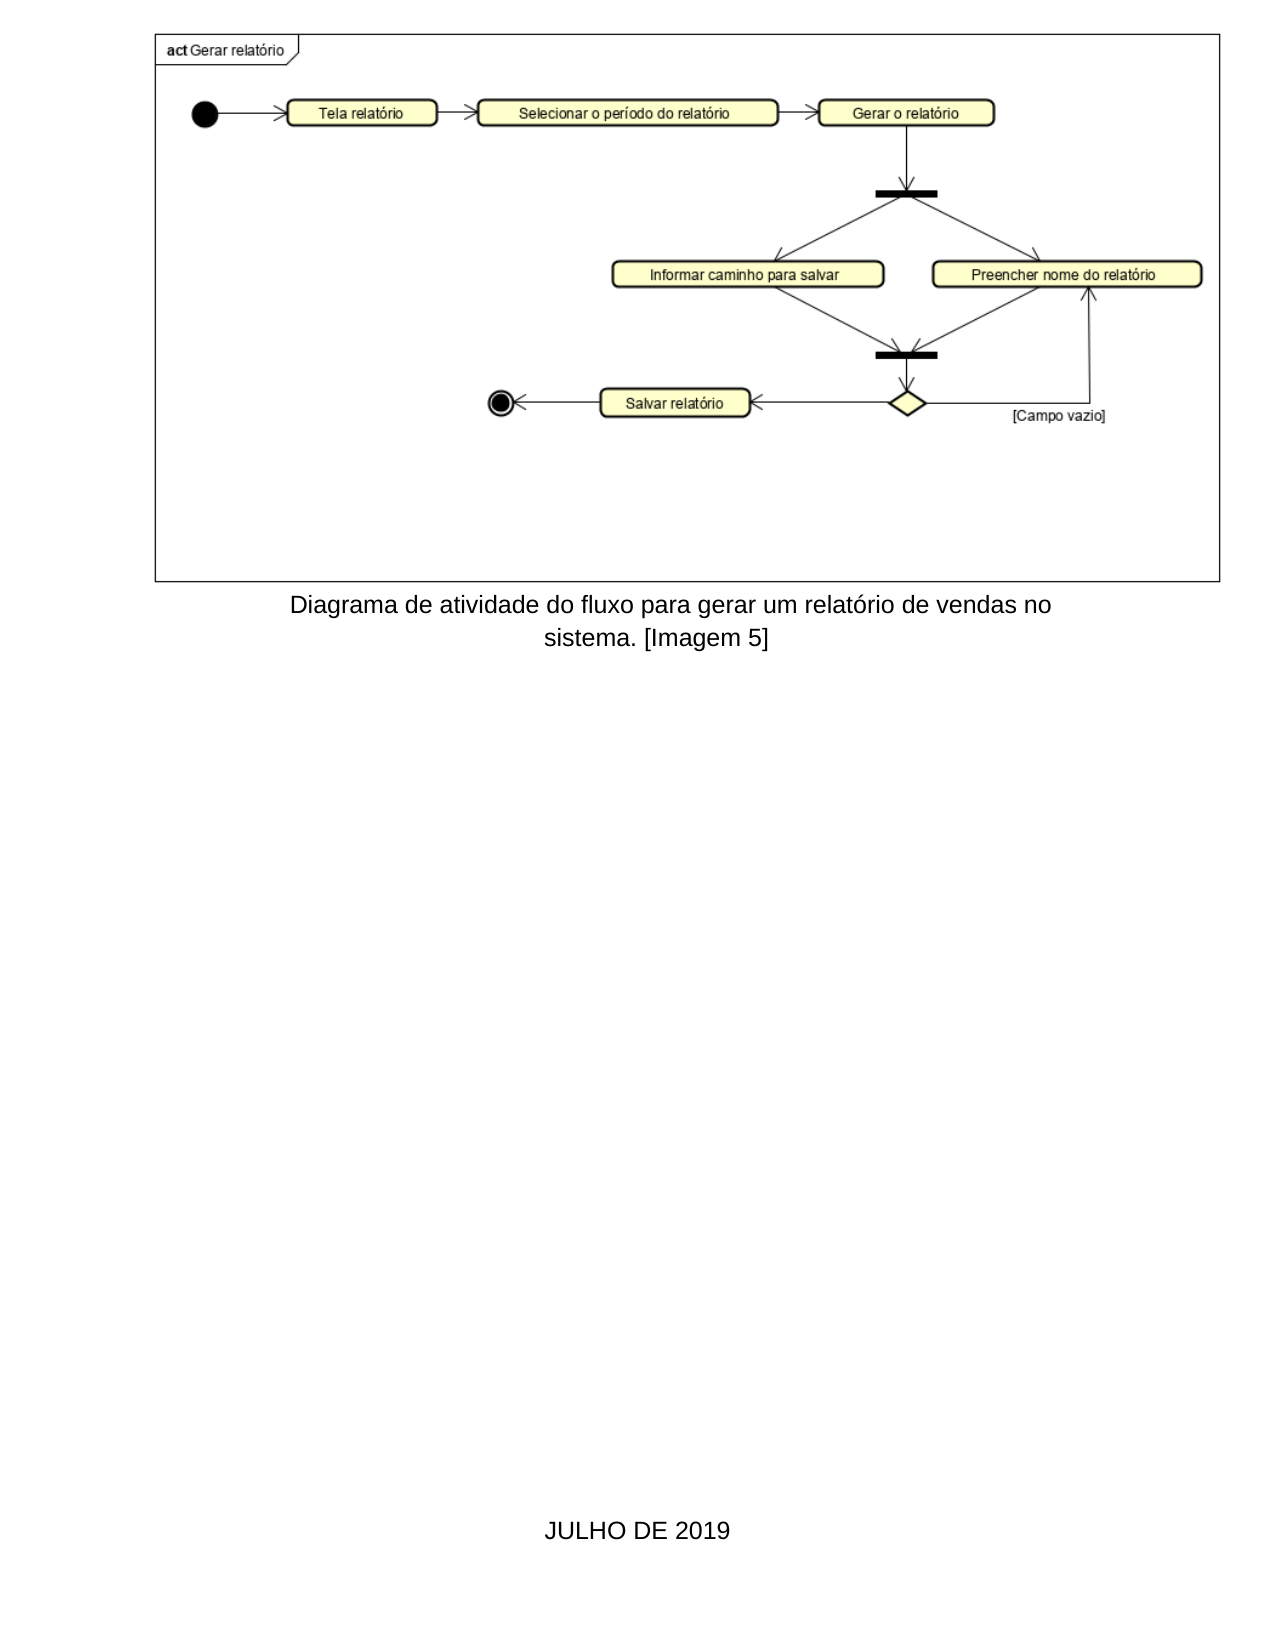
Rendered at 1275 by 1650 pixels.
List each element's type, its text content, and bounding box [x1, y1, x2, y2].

text Diagrama de atividade do fluxo para gerar um relatório de vendas no sistema. [Imagem 5] [225, 590, 1088, 652]
picture [150, 29, 1223, 586]
